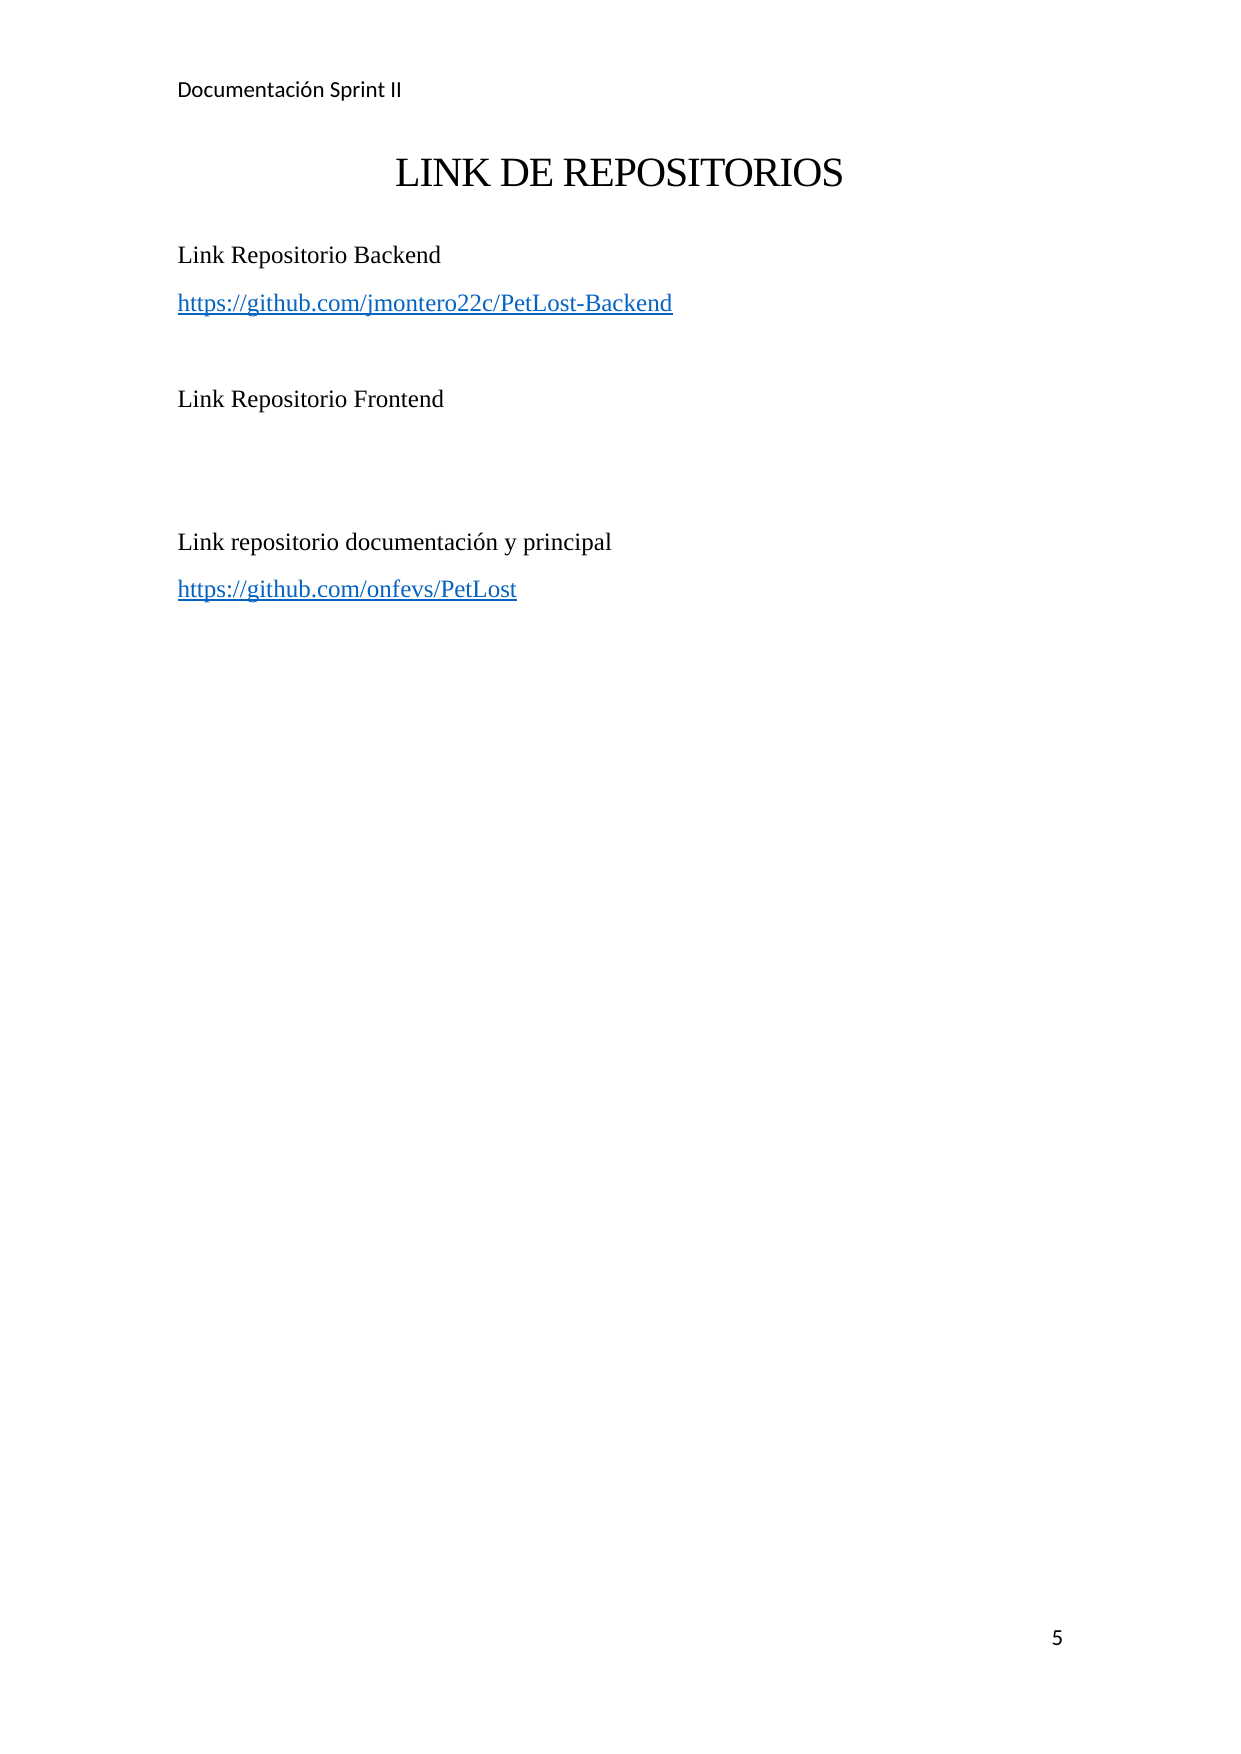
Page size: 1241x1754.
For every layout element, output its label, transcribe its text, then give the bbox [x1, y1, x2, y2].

text Link Repositorio Frontend [177, 384, 1063, 412]
text https://github.com/onfevs/PetLost [177, 574, 1063, 603]
text Link Repositorio Backend [177, 241, 1063, 269]
text Link repositorio documentación y principal [177, 527, 1063, 556]
title LINK DE REPOSITORIOS [177, 148, 1063, 196]
text https://github.com/jmontero22c/PetLost-Backend [177, 288, 1063, 317]
